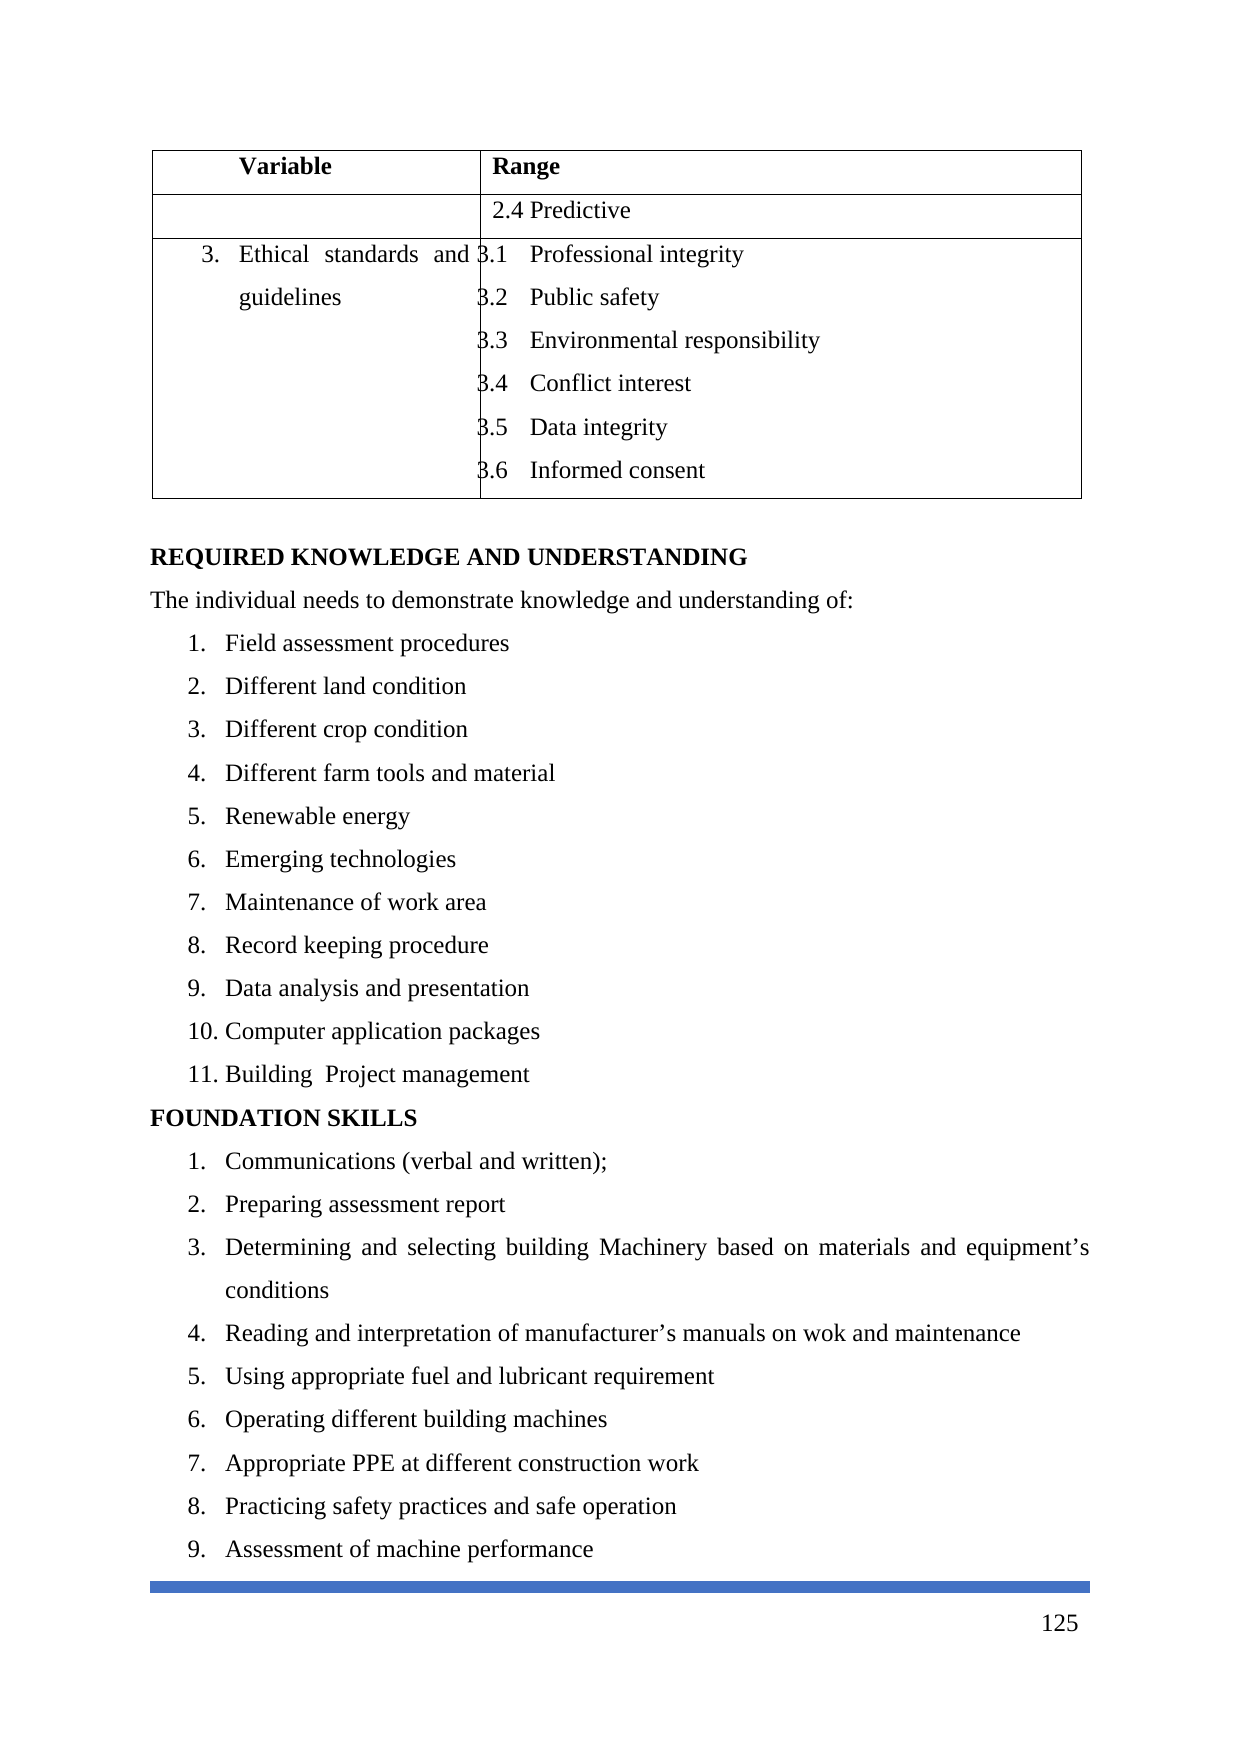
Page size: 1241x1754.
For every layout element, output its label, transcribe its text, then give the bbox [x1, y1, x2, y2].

table_cell Professional integrity Public safety Environmental responsibility Conflict interest Data integrity Informed consent [481, 239, 1081, 498]
list Building Project management [187, 1059, 1090, 1088]
list Emerging technologies [187, 844, 1090, 873]
list Communications (verbal and written); [187, 1146, 1090, 1174]
table_cell Ethical standards and guidelines [153, 239, 480, 498]
list Appropriate PPE at different construction work [187, 1448, 1090, 1476]
list Record keeping procedure [187, 930, 1090, 959]
list Renewable energy [187, 801, 1090, 829]
list Reading and interpretation of manufacturer’s manuals on wok and maintenance [187, 1318, 1090, 1347]
list Different farm tools and material [187, 758, 1090, 786]
list Computer application packages [187, 1016, 1090, 1045]
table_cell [153, 195, 480, 238]
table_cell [481, 195, 1081, 238]
list Different crop condition [187, 714, 1090, 743]
list Field assessment procedures [187, 628, 1090, 657]
list Determining and selecting building Machinery based on materials and equipment’s conditions [187, 1232, 1090, 1304]
list Preparing assessment report [187, 1189, 1090, 1218]
text REQUIRED KNOWLEDGE AND UNDERSTANDING [150, 542, 1090, 571]
list Maintenance of work area [187, 887, 1090, 916]
text The individual needs to demonstrate knowledge and understanding of: [150, 585, 1090, 614]
list Practicing safety practices and safe operation [187, 1491, 1090, 1519]
list Assessment of machine performance [187, 1534, 1090, 1563]
table_header Variable [153, 151, 480, 194]
list Using appropriate fuel and lubricant requirement [187, 1361, 1090, 1390]
list Different land condition [187, 671, 1090, 700]
list Operating different building machines [187, 1404, 1090, 1433]
text FOUNDATION SKILLS [150, 1103, 1090, 1131]
list Data analysis and presentation [187, 973, 1090, 1002]
table_header Range [481, 151, 1081, 194]
